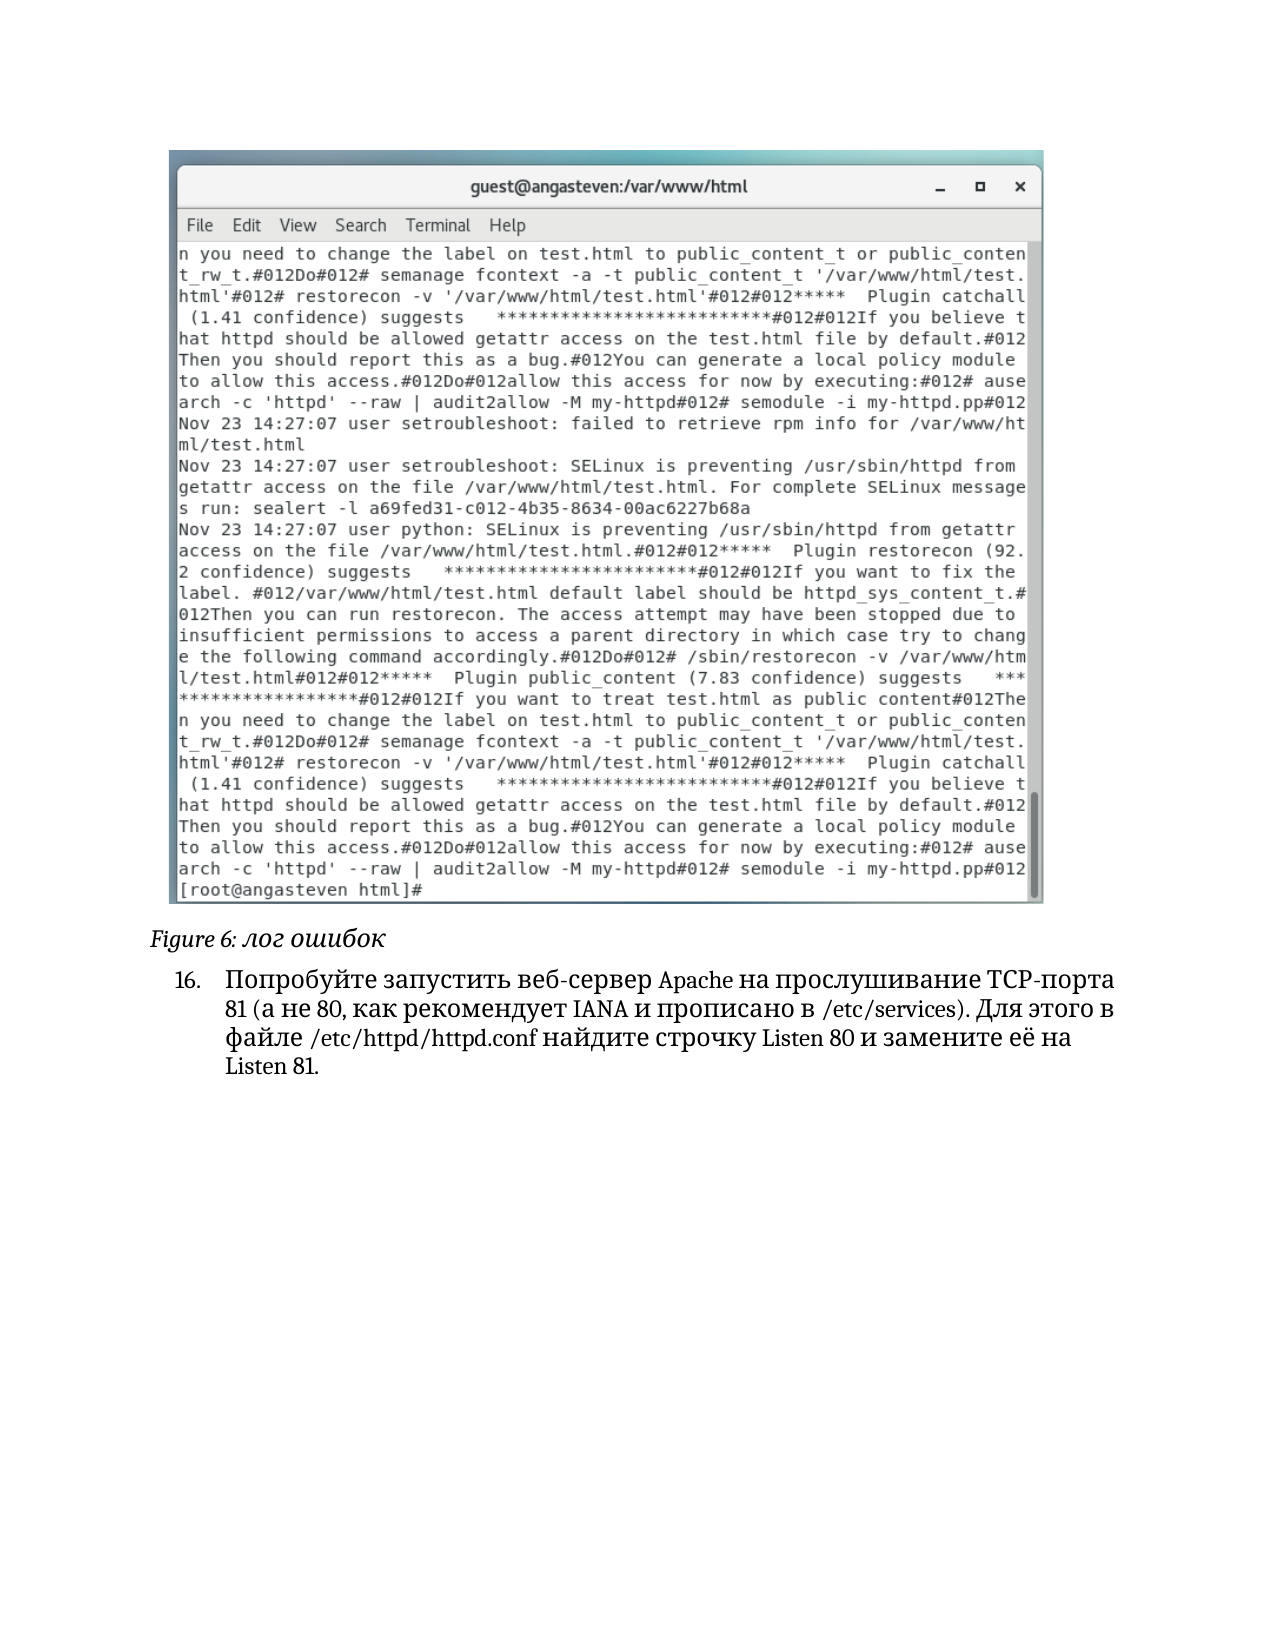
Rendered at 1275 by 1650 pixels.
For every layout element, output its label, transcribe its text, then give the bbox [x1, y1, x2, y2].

text Figure 6: лог ошибок [150, 925, 1125, 953]
picture [168, 150, 1044, 904]
list Попробуйте запустить веб-сервер Apache на прослушивание ТСР-порта 81 (а не 80, как рекомендует IANA и прописано в /etc/services). Для этого в файле /etc/httpd/httpd.conf найдите строчку Listen 80 и замените её на Listen 81. [175, 966, 1125, 1081]
